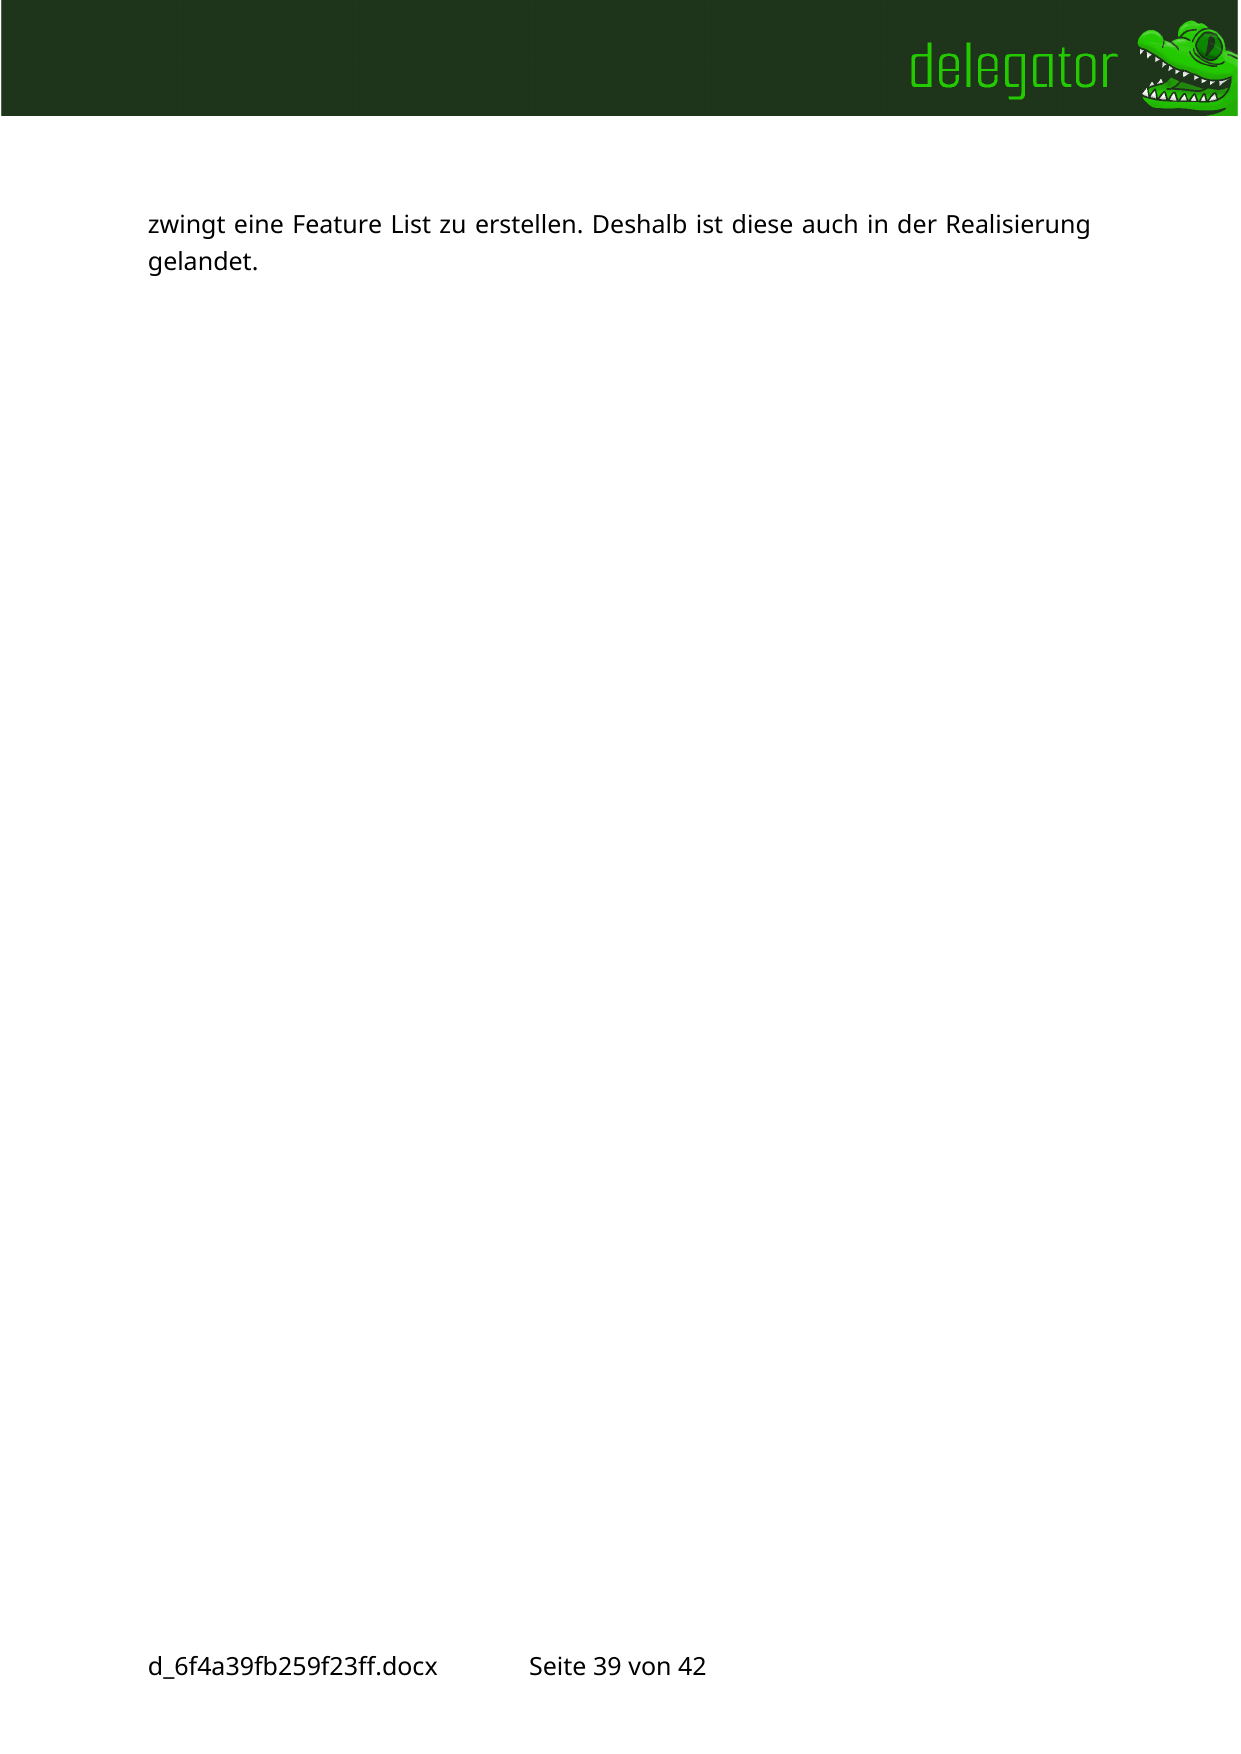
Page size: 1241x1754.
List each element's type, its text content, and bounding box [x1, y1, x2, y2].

picture [0, 0, 1238, 116]
